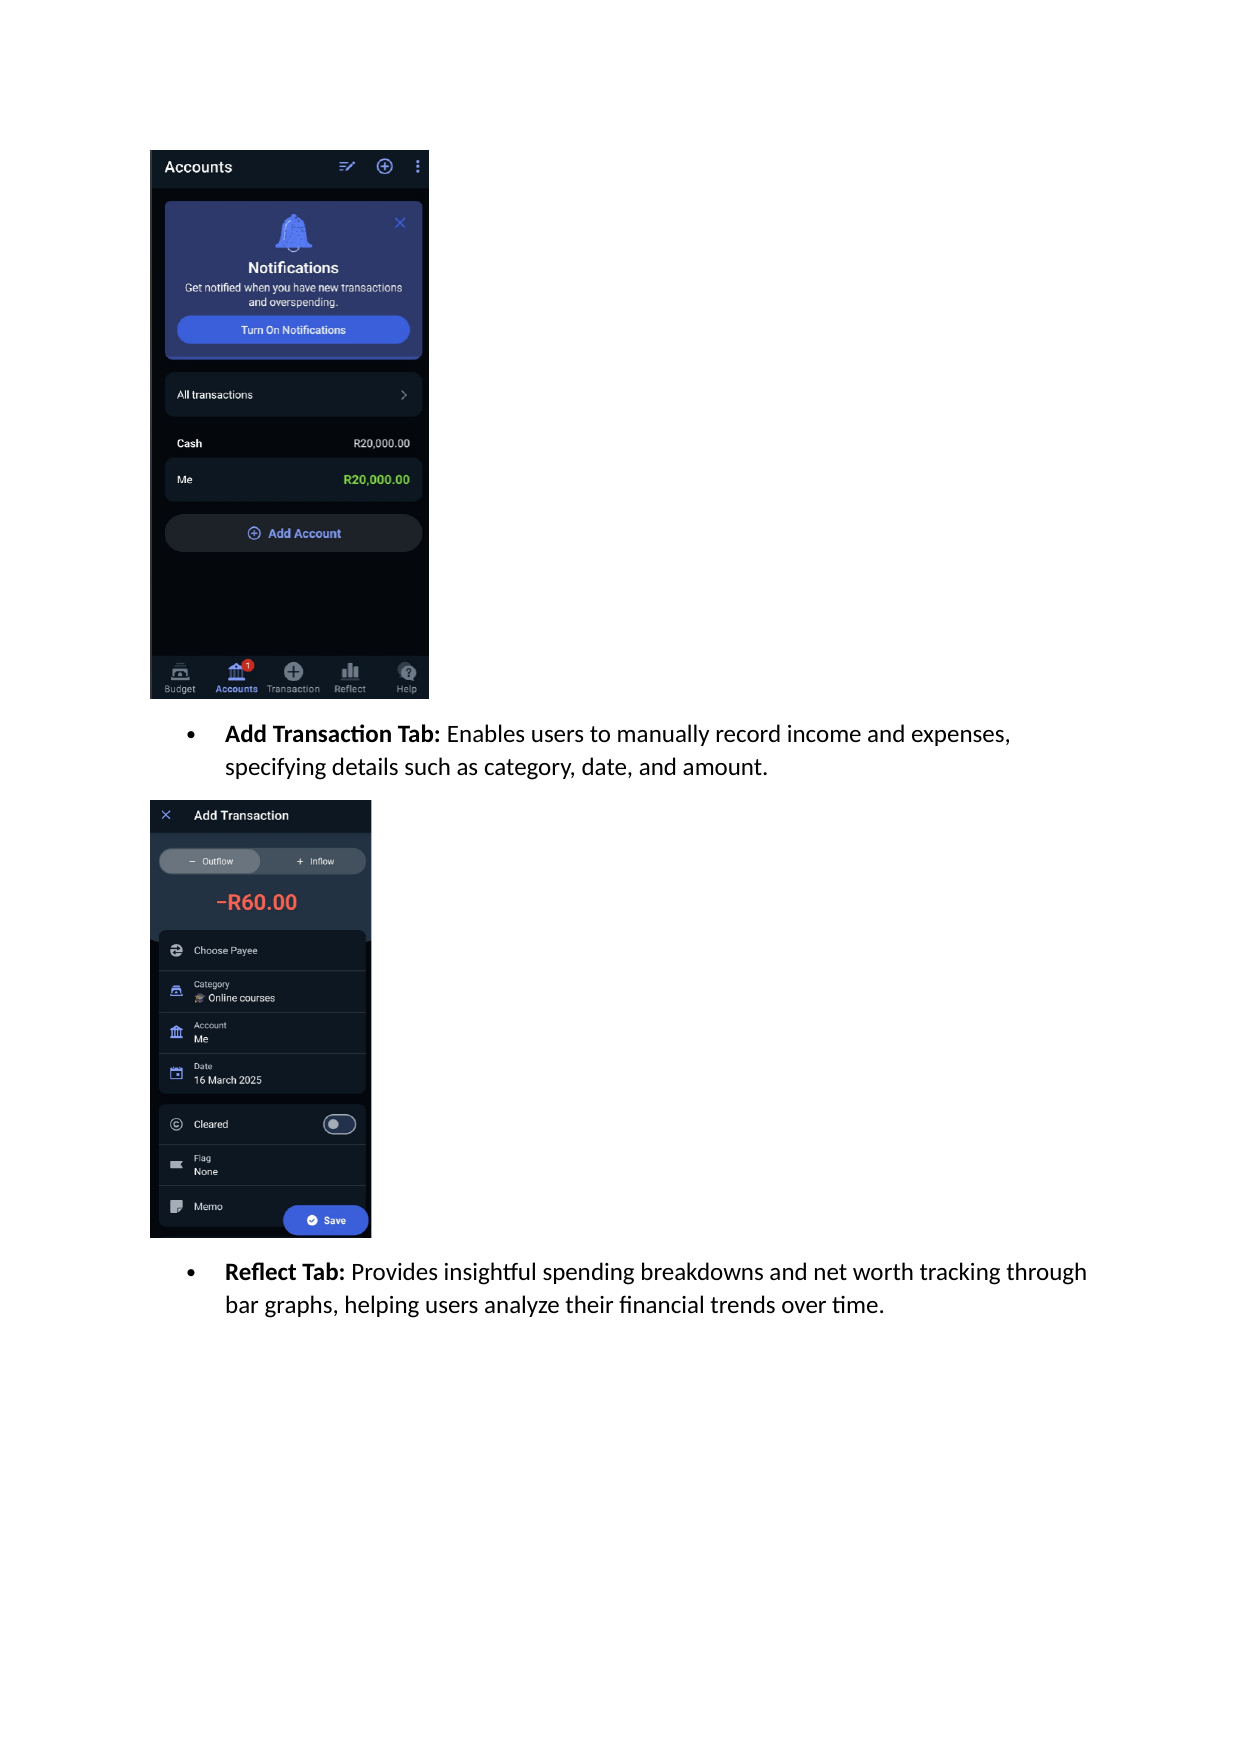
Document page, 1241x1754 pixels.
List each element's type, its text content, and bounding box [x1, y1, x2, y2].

picture [150, 800, 372, 1238]
list Add Transaction Tab: Enables users to manually record income and expenses, specifying details such as category, date, and amount. [187, 718, 1090, 781]
picture [150, 150, 429, 699]
list Reflect Tab: Provides insightful spending breakdowns and net worth tracking through bar graphs, helping users analyze their financial trends over time. [187, 1256, 1090, 1320]
